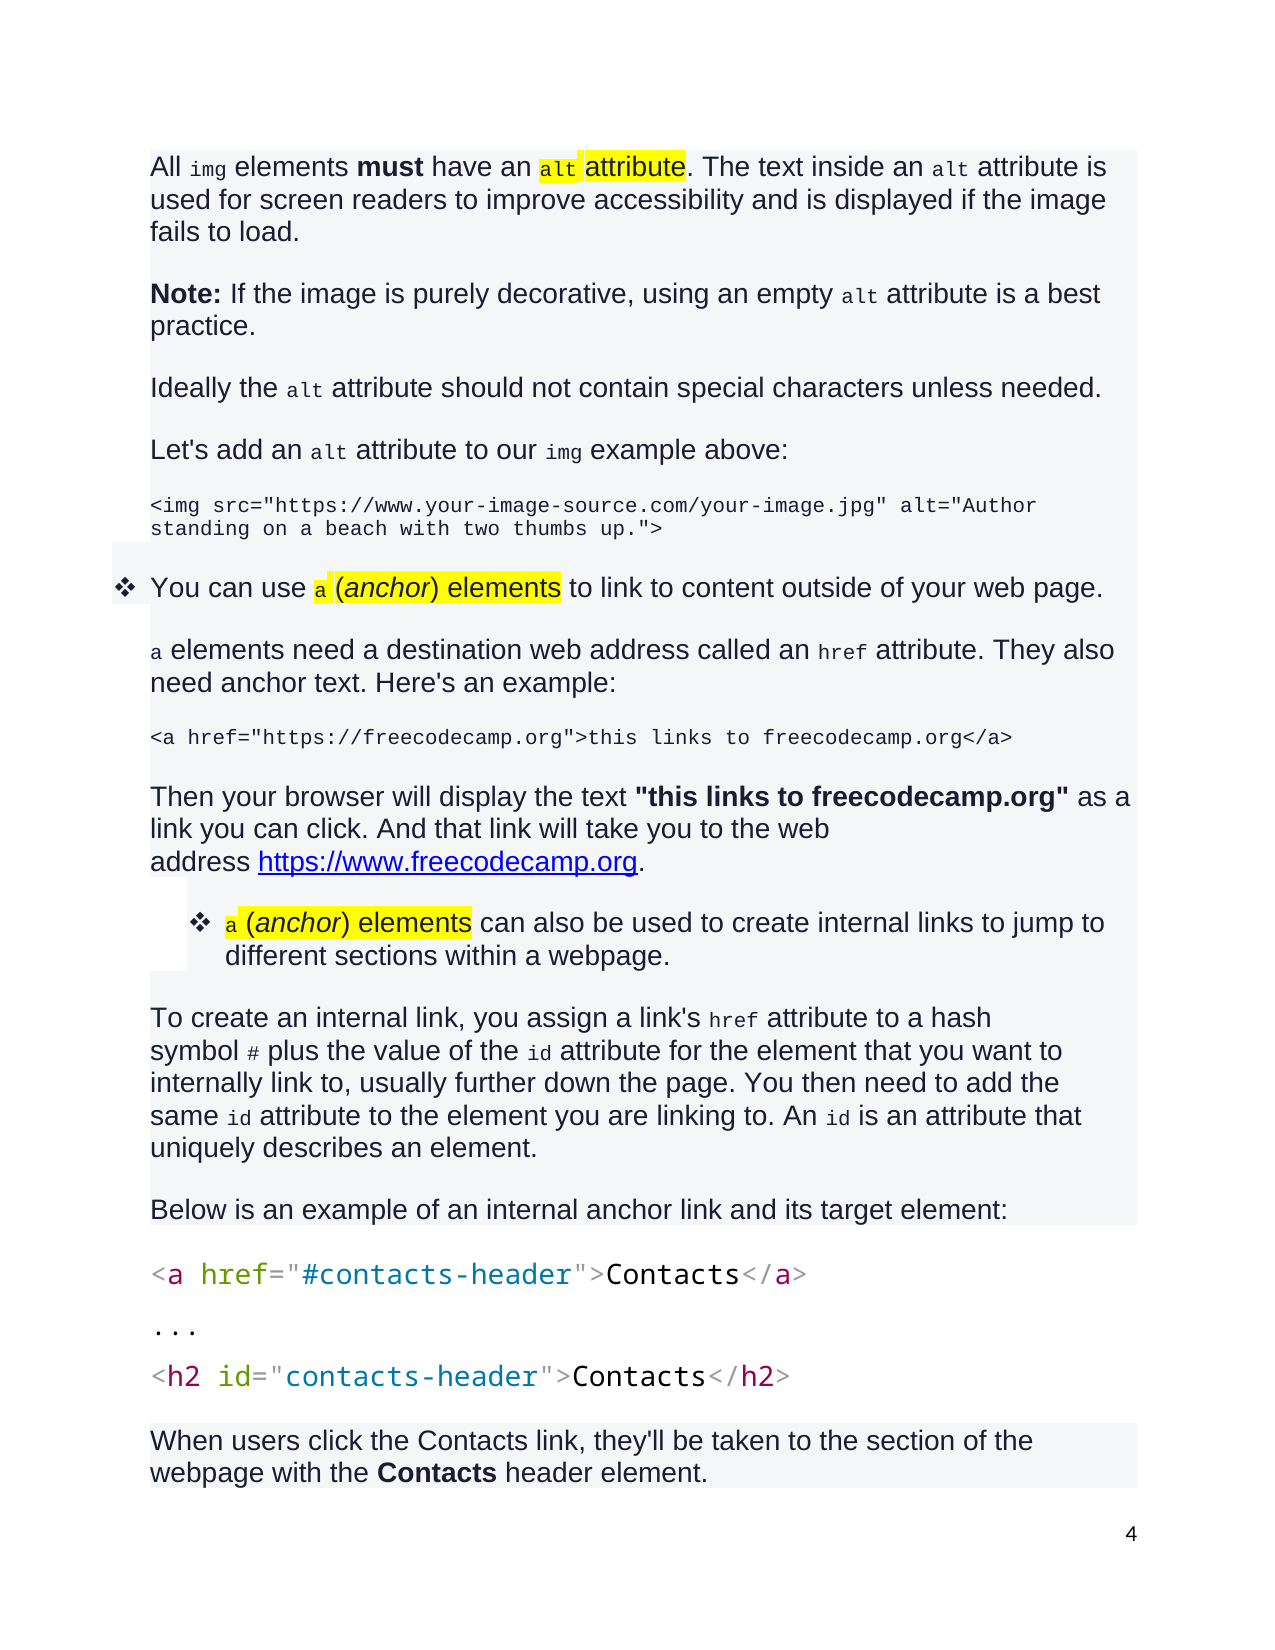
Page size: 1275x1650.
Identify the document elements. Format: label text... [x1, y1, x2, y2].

text Below is an example of an internal anchor link and its target element: [150, 1193, 1137, 1225]
text Then your browser will display the text "this links to freecodecamp.org" as a link you can click. And that link will take you to the web address https://www.freecodecamp.org. [150, 780, 1137, 877]
text <a href="#contacts-header">Contacts</a> [150, 1254, 1137, 1293]
text Let's add an alt attribute to our img example above: [150, 433, 1137, 466]
text All img elements must have an alt attribute. The text inside an alt attribute is used for screen readers to improve accessibility and is displayed if the image fails to load. [150, 150, 1137, 247]
text a elements need a destination web address called an href attribute. They also need anchor text. Here's an example: [150, 633, 1137, 698]
text When users click the Contacts link, they'll be taken to the section of the webpage with the Contacts header element. [150, 1423, 1137, 1488]
list a (anchor) elements can also be used to create internal links to jump to different sections within a webpage. [187, 906, 1137, 972]
list You can use a (anchor) elements to link to content outside of your web page. [327, 571, 1137, 604]
text <img src="https://www.your-image-source.com/your-image.jpg" alt="Author standing on a beach with two thumbs up."> [150, 495, 1137, 542]
text Note: If the image is purely decorative, using an empty alt attribute is a best practice. [150, 277, 1137, 342]
text Ideally the alt attribute should not contain special characters unless needed. [150, 371, 1137, 404]
text <a href="https://freecodecamp.org">this links to freecodecamp.org</a> [150, 727, 1137, 751]
text ... [150, 1305, 1137, 1343]
text To create an internal link, you assign a link's href attribute to a hash symbol # plus the value of the id attribute for the element that you want to internally link to, usually further down the page. You then need to add the same id attribute to the element you are linking to. An id is an attribute that uniquely describes an element. [150, 1001, 1137, 1164]
list You can use a (anchor) elements to link to content outside of your web page. [112, 571, 327, 604]
text <h2 id="contacts-header">Contacts</h2> [150, 1356, 1137, 1394]
